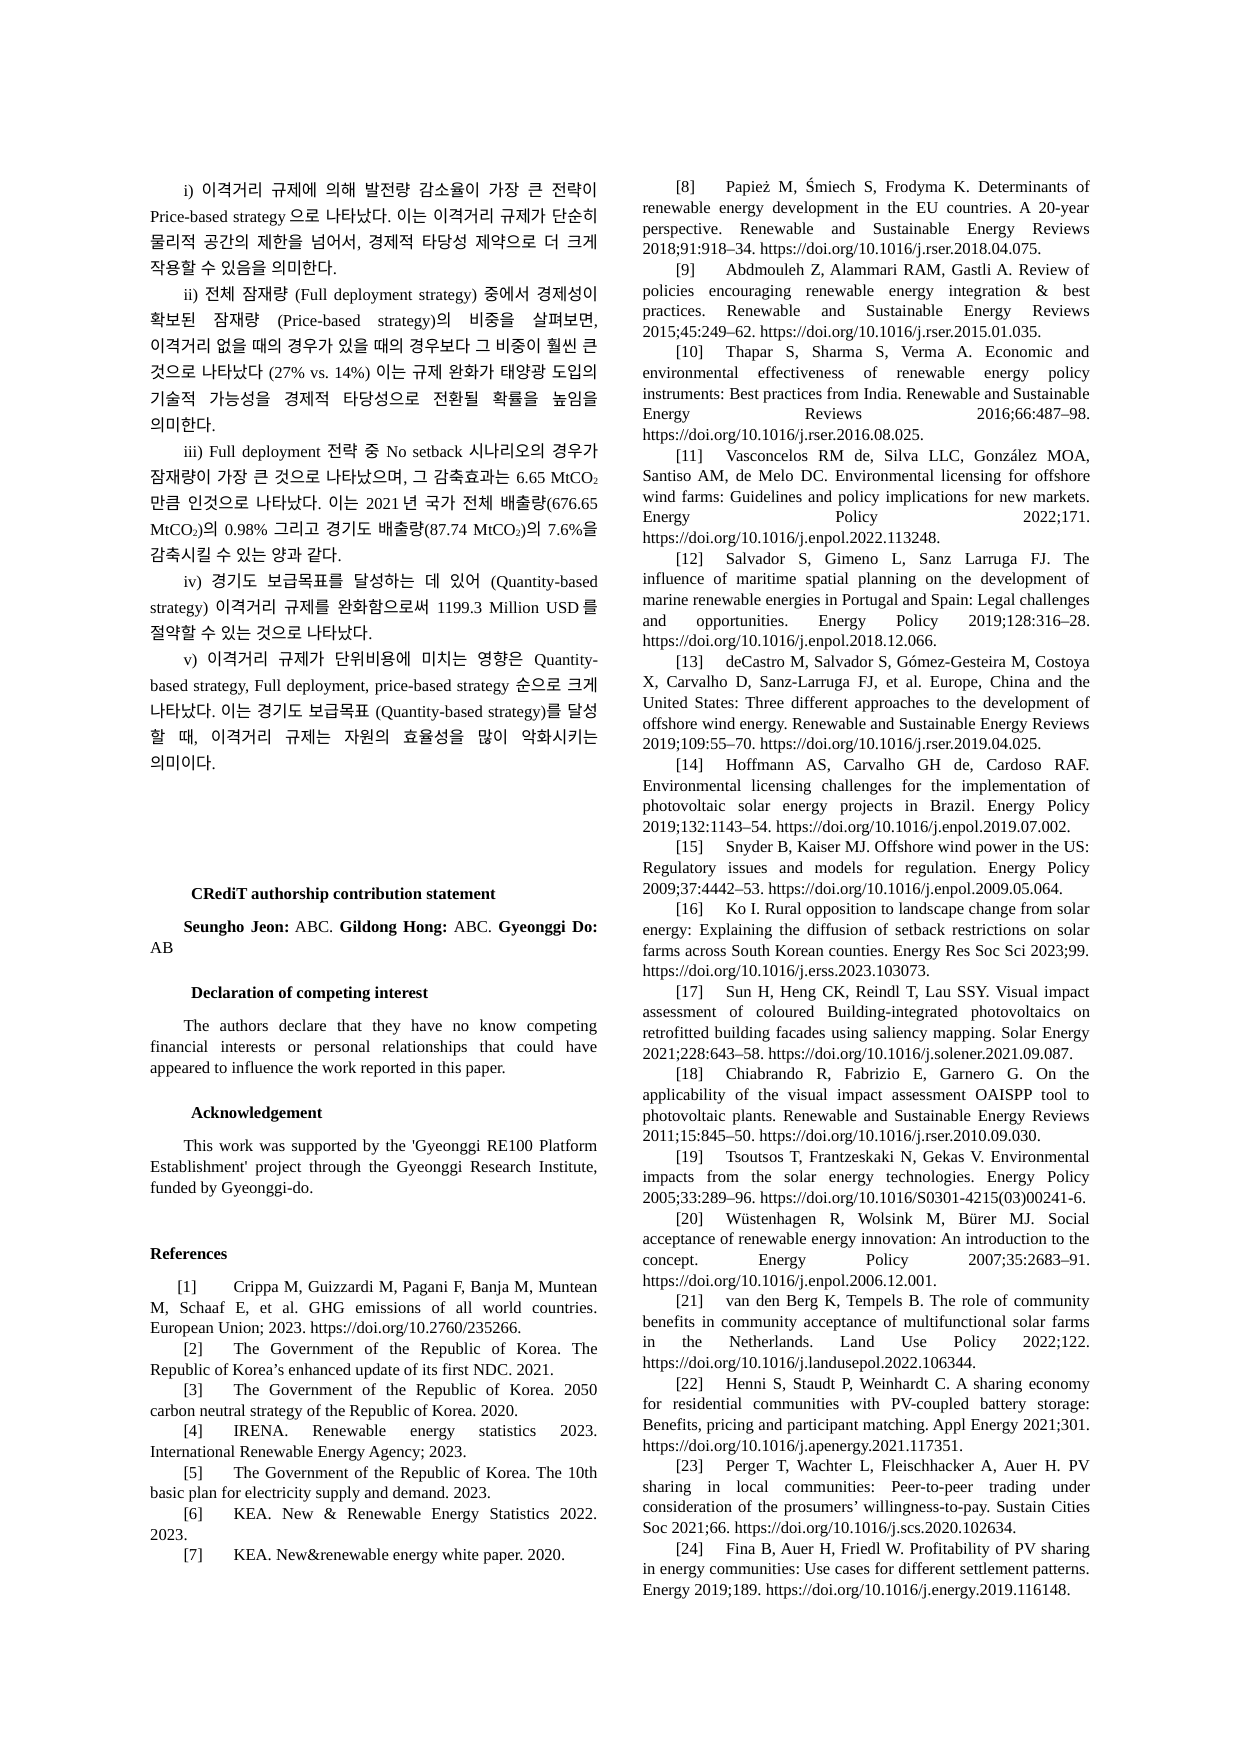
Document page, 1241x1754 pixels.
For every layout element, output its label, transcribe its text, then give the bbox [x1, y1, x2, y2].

text iii) Full deployment 전략 중 No setback 시나리오의 경우가 잠재량이 가장 큰 것으로 나타났으며, 그 감축효과는 6.65 MtCO2만큼 인것으로 나타났다. 이는 2021년 국가 전체 배출량(676.65 MtCO2)의 0.98% 그리고 경기도 배출량(87.74 MtCO2)의 7.6%을 감축시킬 수 있는 양과 같다. [150, 438, 598, 566]
text i) 이격거리 규제에 의해 발전량 감소율이 가장 큰 전략이 Price-based strategy으로 나타났다. 이는 이격거리 규제가 단순히 물리적 공간의 제한을 넘어서, 경제적 타당성 제약으로 더 크게 작용할 수 있음을 의미한다. [150, 177, 598, 279]
text v) 이격거리 규제가 단위비용에 미치는 영향은 Quantity-based strategy, Full deployment, price-based strategy 순으로 크게 나타났다. 이는 경기도 보급목표 (Quantity-based strategy)를 달성 할 때, 이격거리 규제는 자원의 효율성을 많이 악화시키는 의미이다. [150, 646, 598, 774]
text Acknowledgement [157, 1103, 598, 1122]
subtitle References [150, 1244, 598, 1263]
text The authors declare that they have no know competing financial interests or personal relationships that could have appeared to influence the work reported in this paper. [150, 1016, 598, 1077]
text Declaration of competing interest [157, 983, 598, 1002]
text This work was supported by the 'Gyeonggi RE100 Platform Establishment' project through the Gyeonggi Research Institute, funded by Gyeonggi-do. [150, 1136, 598, 1197]
text CRediT authorship contribution statement [157, 884, 598, 903]
text ii) 전체 잠재량 (Full deployment strategy) 중에서 경제성이 확보된 잠재량 (Price-based strategy)의 비중을 살펴보면, 이격거리 없을 때의 경우가 있을 때의 경우보다 그 비중이 훨씬 큰 것으로 나타났다 (27% vs. 14%) 이는 규제 완화가 태양광 도입의 기술적 가능성을 경제적 타당성으로 전환될 확률을 높임을 의미한다. [150, 281, 598, 436]
text Seungho Jeon: ABC. Gildong Hong: ABC. Gyeonggi Do: AB [150, 917, 598, 957]
text iv) 경기도 보급목표를 달성하는 데 있어 (Quantity-based strategy) 이격거리 규제를 완화함으로써 1199.3 Million USD를 절약할 수 있는 것으로 나타났다. [150, 568, 598, 644]
